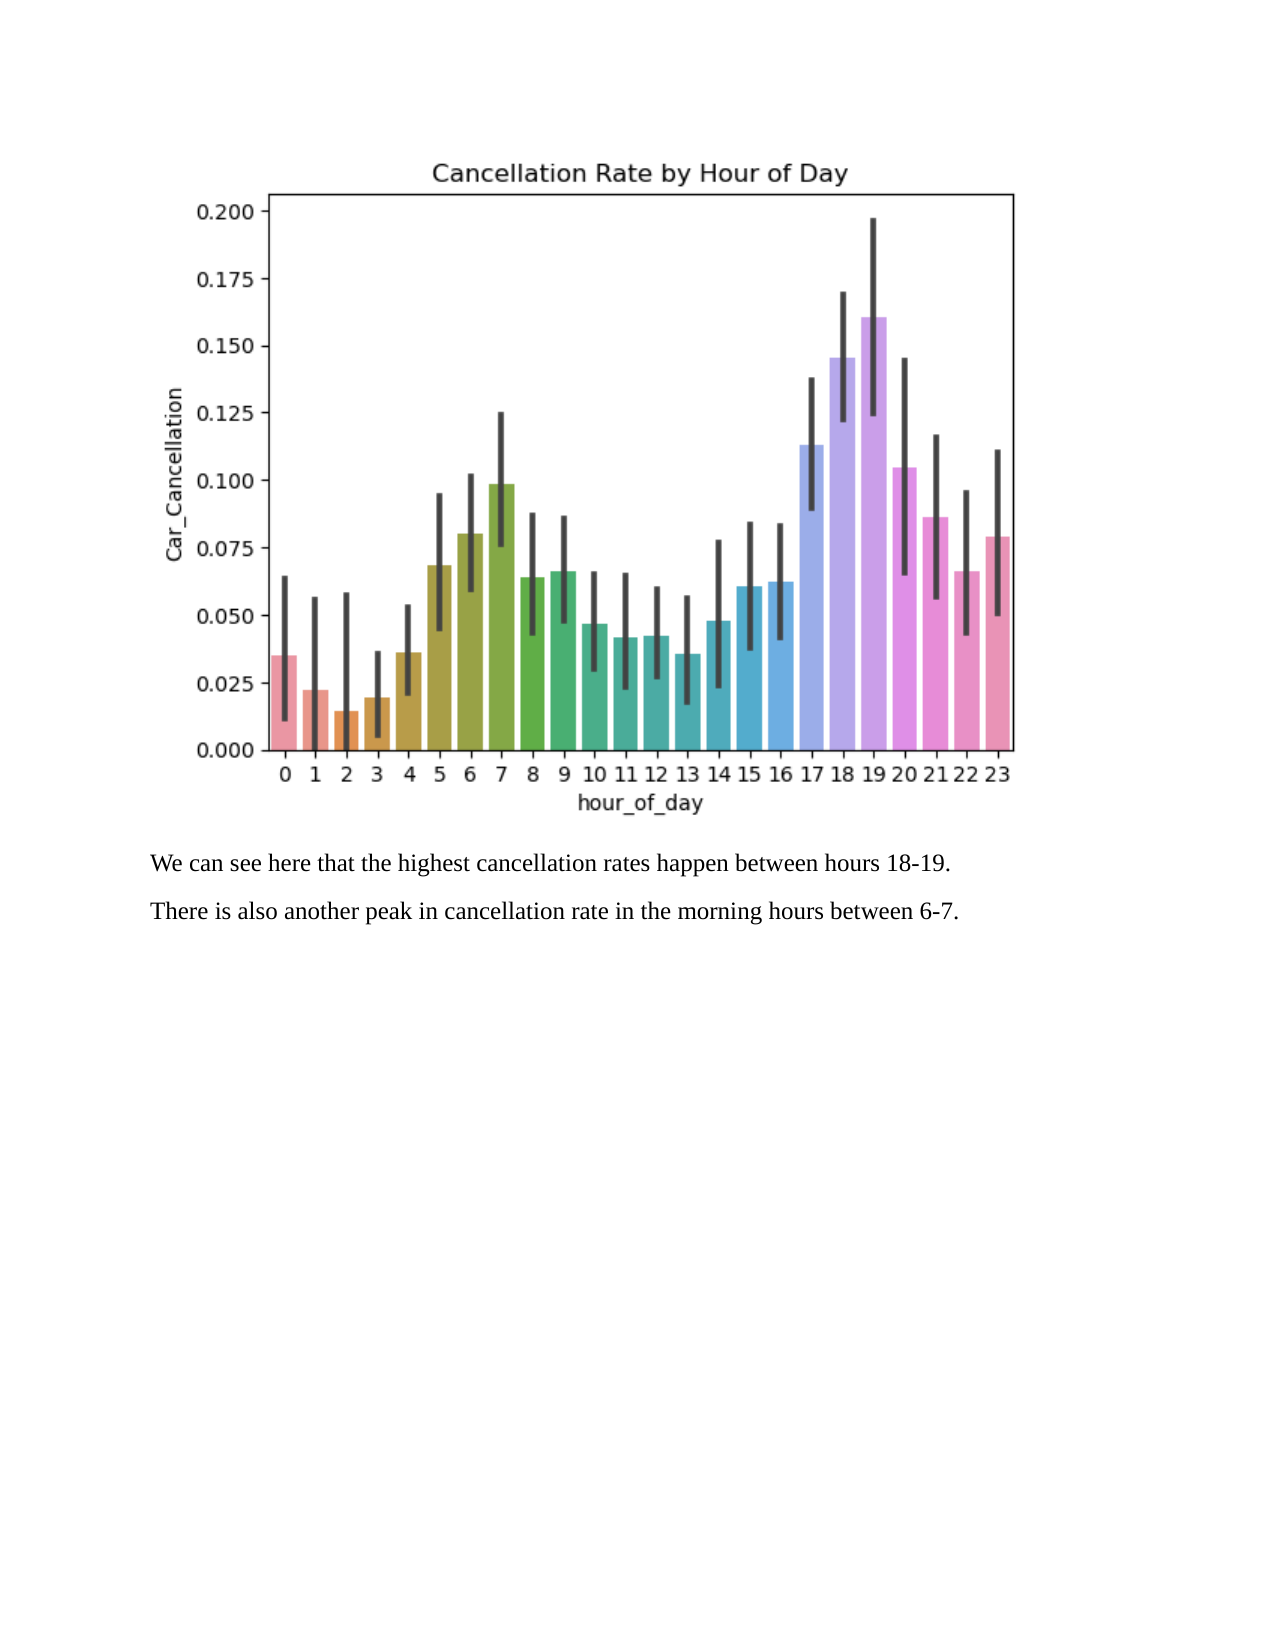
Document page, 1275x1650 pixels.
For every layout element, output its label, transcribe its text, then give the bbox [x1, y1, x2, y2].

text There is also another peak in cancellation rate in the morning hours between 6-7. [150, 896, 1125, 924]
text We can see here that the highest cancellation rates happen between hours 18-19. [150, 848, 1125, 877]
picture [150, 150, 1028, 830]
